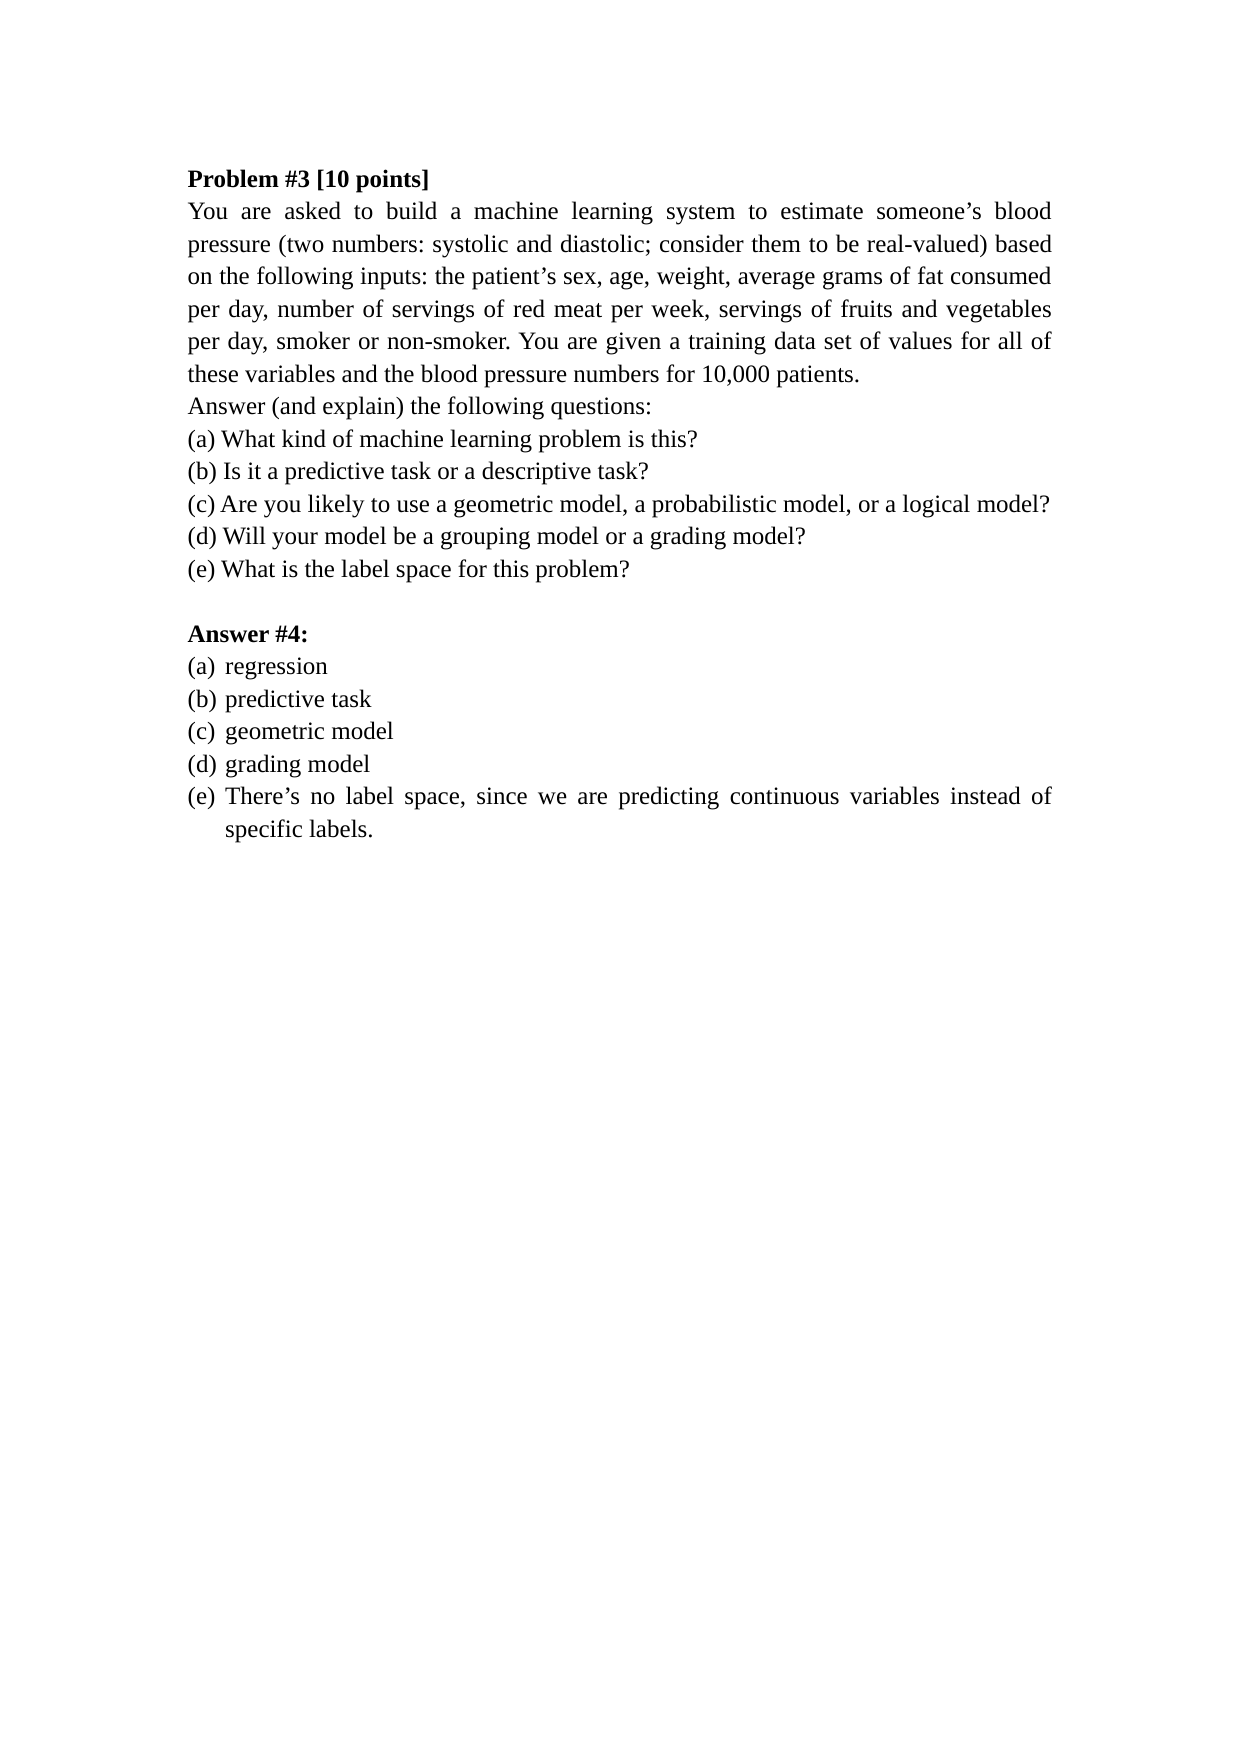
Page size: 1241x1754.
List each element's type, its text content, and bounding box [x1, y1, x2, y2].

text You are asked to build a machine learning system to estimate someone’s blood pressure (two numbers: systolic and diastolic; consider them to be real-valued) based on the following inputs: the patient’s sex, age, weight, average grams of fat consumed per day, number of servings of red meat per week, servings of fruits and vegetables per day, smoker or non-smoker. You are given a training data set of values for all of these variables and the blood pressure numbers for 10,000 patients. [187, 194, 1053, 389]
text (a) What kind of machine learning problem is this? [187, 422, 1053, 454]
list predictive task [187, 682, 1053, 714]
text (e) What is the label space for this problem? [187, 552, 1053, 584]
list geometric model [187, 714, 1053, 747]
list grading model [187, 747, 1053, 779]
text (c) Are you likely to use a geometric model, a probabilistic model, or a logical model? [187, 487, 1053, 519]
text (b) Is it a predictive task or a descriptive task? [187, 454, 1053, 487]
text (d) Will your model be a grouping model or a grading model? [187, 519, 1053, 552]
text Answer (and explain) the following questions: [187, 389, 1053, 422]
list There’s no label space, since we are predicting continuous variables instead of specific labels. [187, 779, 1053, 844]
text Problem #3 [10 points] [187, 162, 1053, 194]
text Answer #4: [187, 617, 1053, 649]
list regression [187, 649, 1053, 682]
